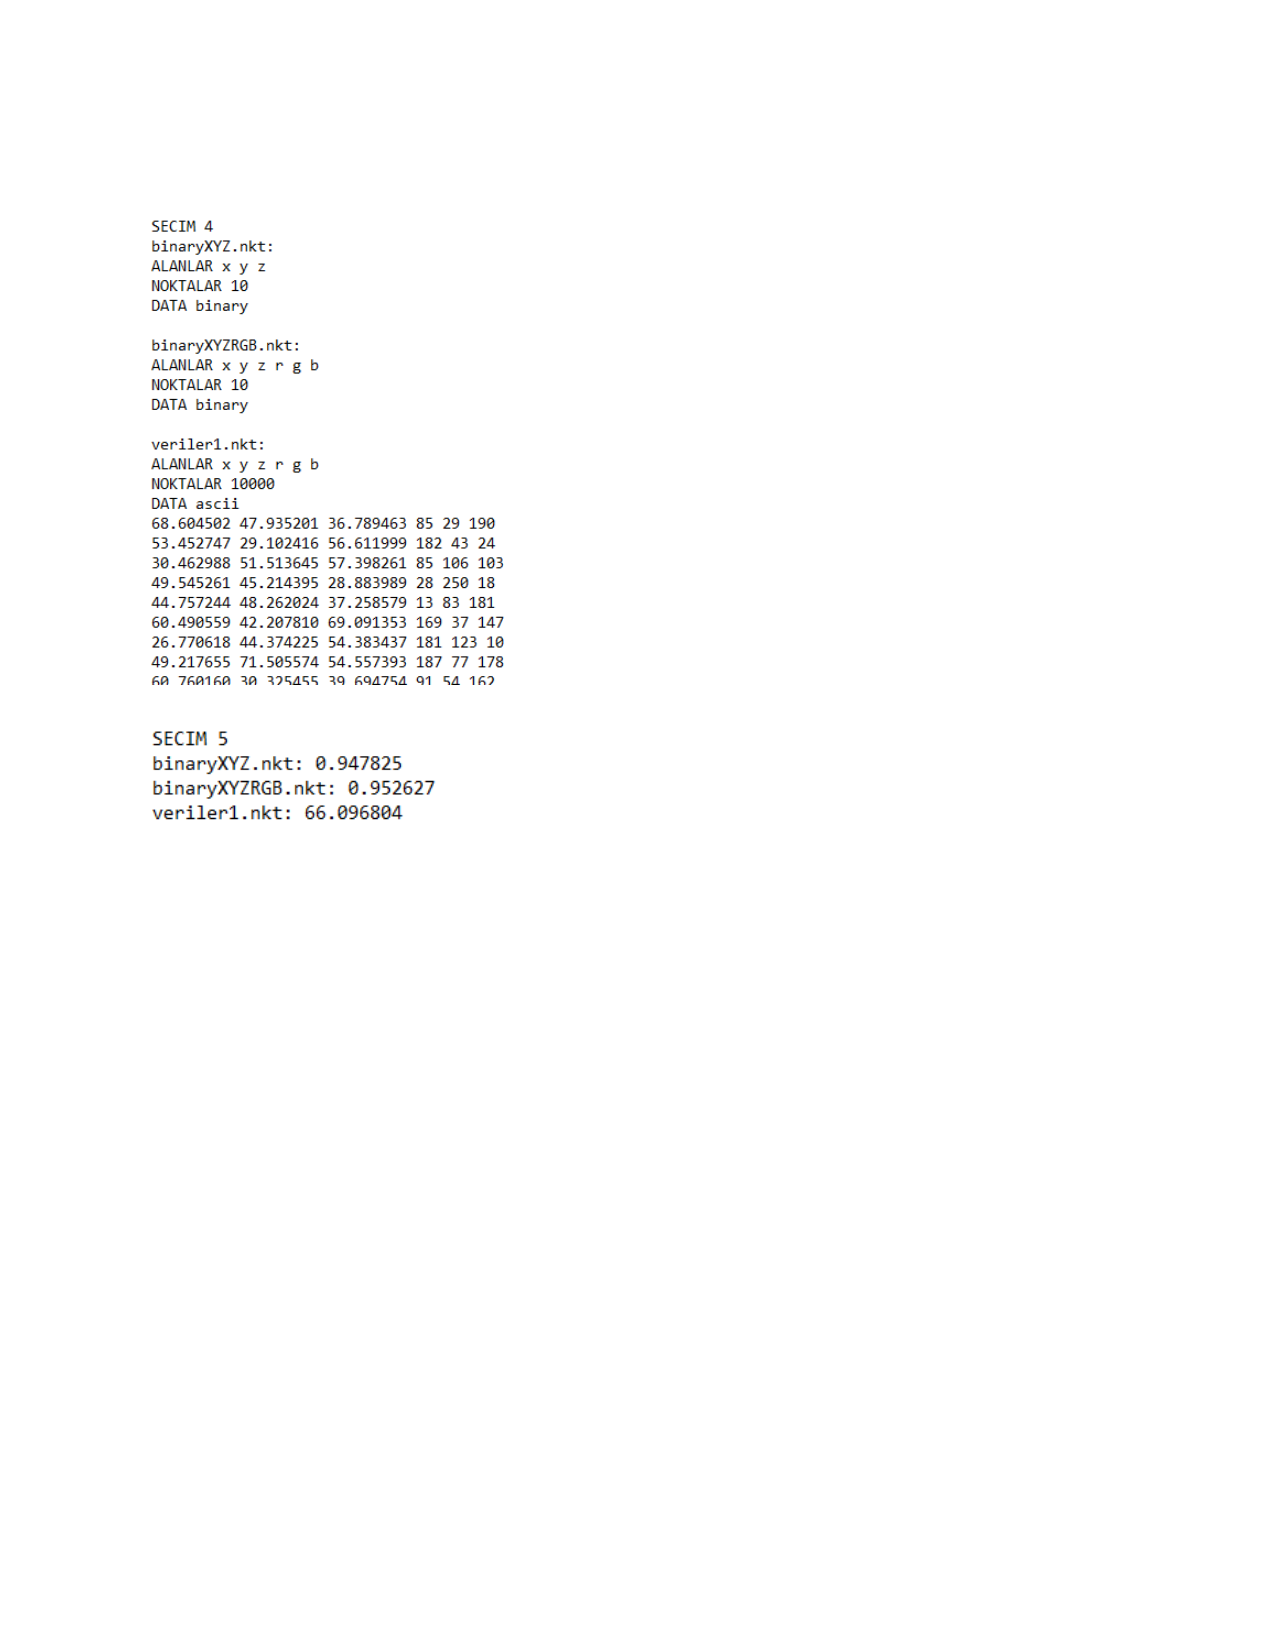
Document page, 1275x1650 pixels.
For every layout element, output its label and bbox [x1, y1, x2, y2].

picture [147, 703, 600, 844]
picture [147, 202, 600, 685]
